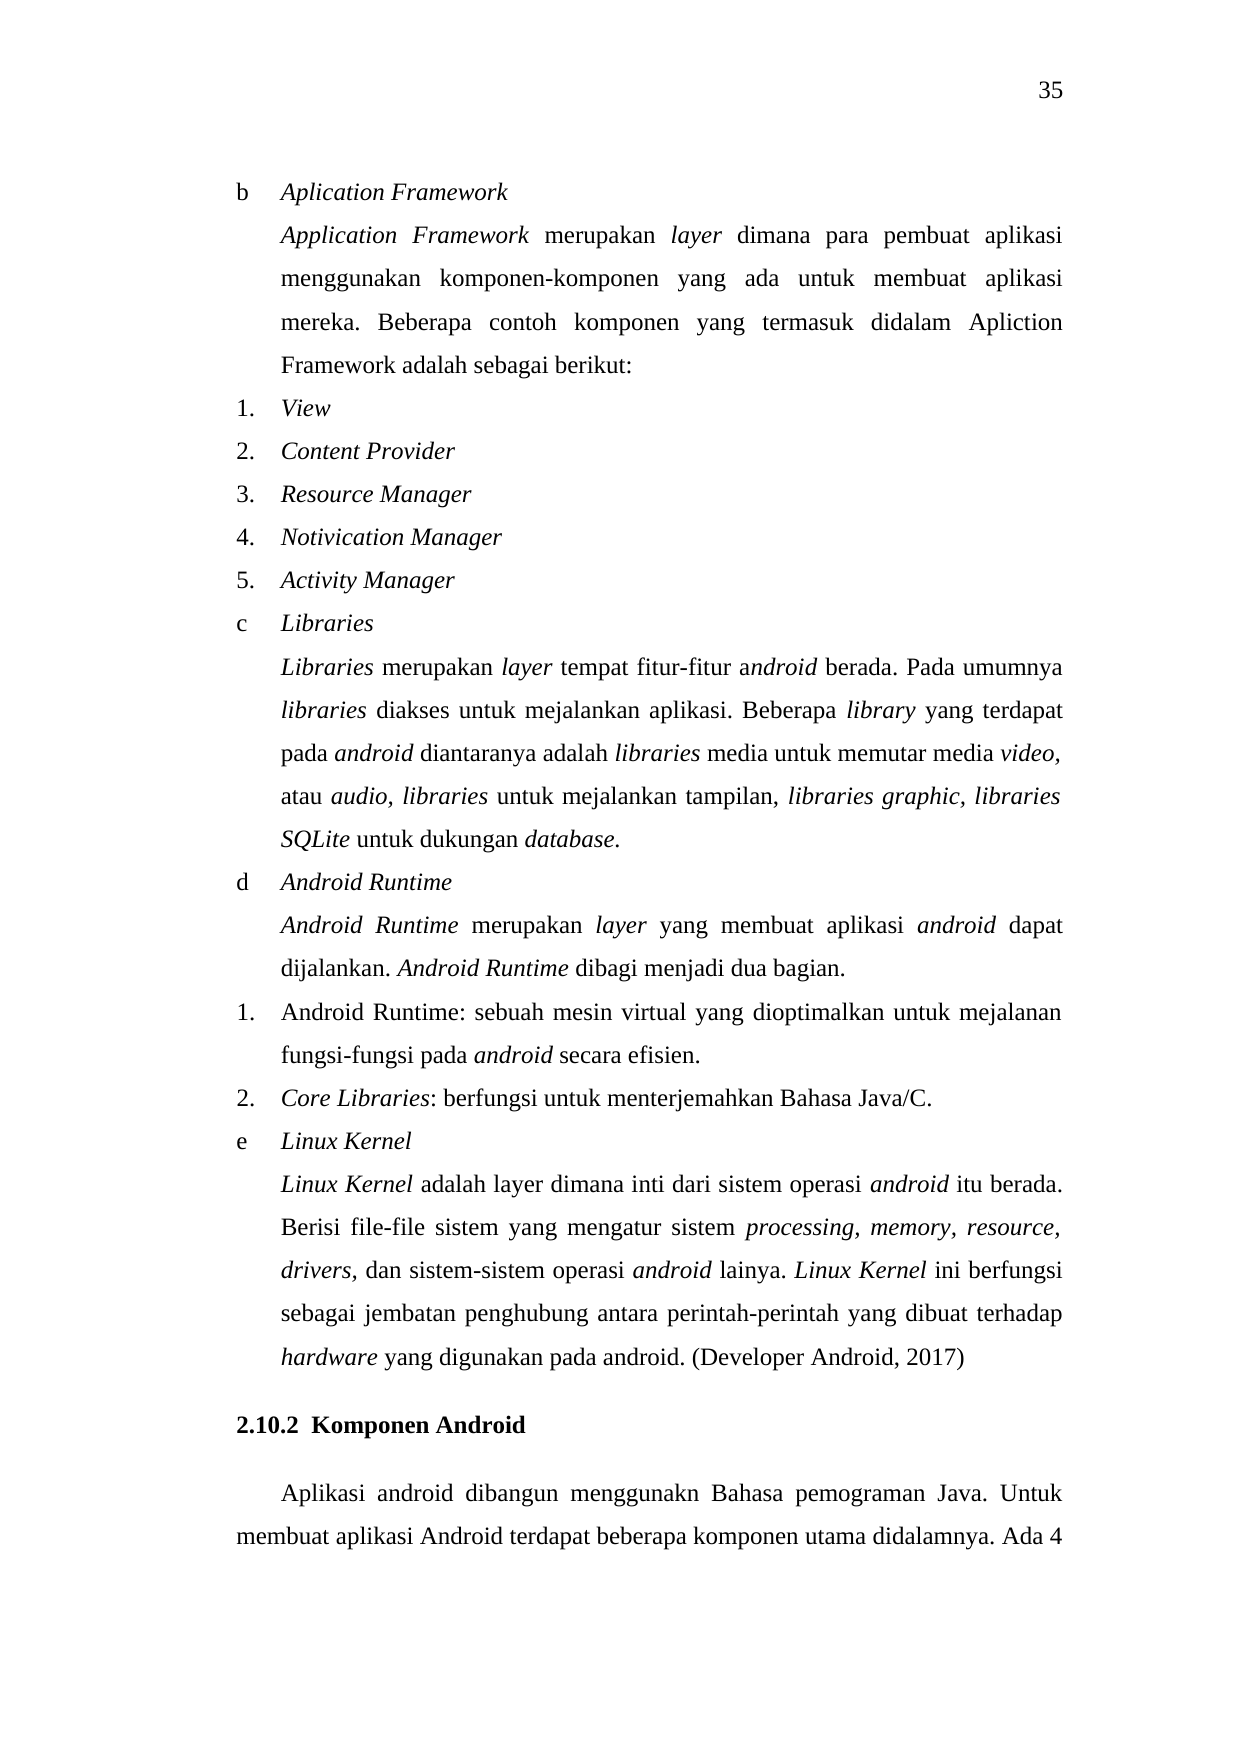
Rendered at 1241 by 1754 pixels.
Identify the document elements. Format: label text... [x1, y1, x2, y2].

list Activity Manager [236, 565, 1063, 594]
list Core Libraries: berfungsi untuk menterjemahkan Bahasa Java/C. [236, 1083, 1063, 1112]
list Android Runtime merupakan layer yang membuat aplikasi android dapat dijalankan. Android Runtime dibagi menjadi dua bagian. [281, 910, 1063, 982]
subtitle Komponen Android [236, 1410, 1063, 1438]
list Application Framework merupakan layer dimana para pembuat aplikasi menggunakan komponen-komponen yang ada untuk membuat aplikasi mereka. Beberapa contoh komponen yang termasuk didalam Apliction Framework adalah sebagai berikut: [281, 220, 1063, 378]
list Linux Kernel [236, 1126, 1063, 1155]
list Android Runtime [236, 867, 1063, 896]
list Content Provider [236, 436, 1063, 465]
list Aplication Framework [236, 177, 1063, 206]
list Libraries merupakan layer tempat fitur-fitur android berada. Pada umumnya libraries diakses untuk mejalankan aplikasi. Beberapa library yang terdapat pada android diantaranya adalah libraries media untuk memutar media video, atau audio, libraries untuk mejalankan tampilan, libraries graphic, libraries SQLite untuk dukungan database. [281, 652, 1063, 853]
list Android Runtime: sebuah mesin virtual yang dioptimalkan untuk mejalanan fungsi-fungsi pada android secara efisien. [236, 997, 1063, 1068]
list View [236, 393, 1063, 422]
list Libraries [236, 608, 1063, 637]
list Resource Manager [236, 479, 1063, 508]
list Linux Kernel adalah layer dimana inti dari sistem operasi android itu berada. Berisi file-file sistem yang mengatur sistem processing, memory, resource, drivers, dan sistem-sistem operasi android lainya. Linux Kernel ini berfungsi sebagai jembatan penghubung antara perintah-perintah yang dibuat terhadap hardware yang digunakan pada android. [281, 1169, 1063, 1370]
list Notivication Manager [236, 522, 1063, 551]
